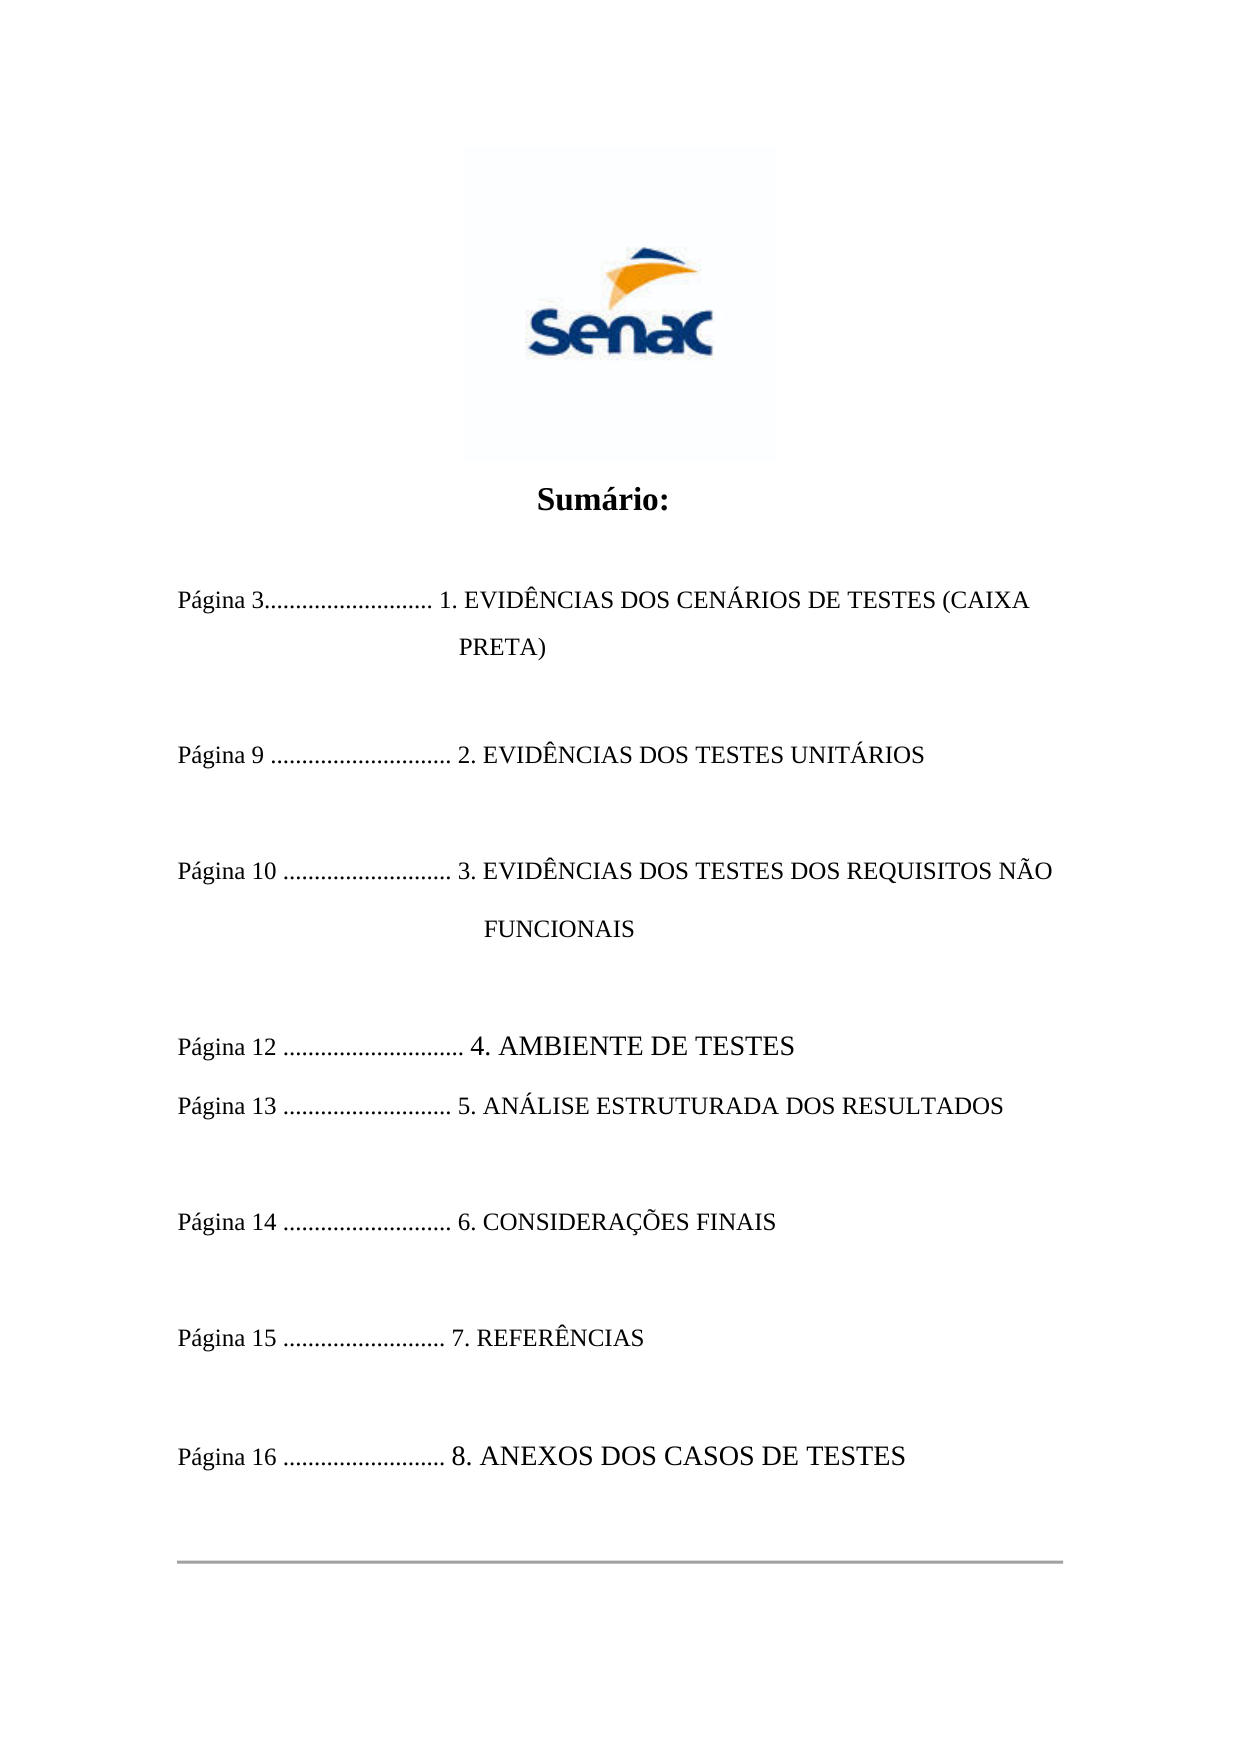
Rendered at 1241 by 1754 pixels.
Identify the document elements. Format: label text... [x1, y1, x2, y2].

text Página 14 ........................... 6. CONSIDERAÇÕES FINAIS [177, 1207, 1063, 1236]
picture [463, 147, 777, 461]
text Sumário: [177, 479, 1063, 517]
text Página 12 ............................. 4. AMBIENTE DE TESTES [177, 1029, 1063, 1062]
text Página 13 ........................... 5. ANÁLISE ESTRUTURADA DOS RESULTADOS [177, 1091, 1063, 1120]
text Página 10 ........................... 3. EVIDÊNCIAS DOS TESTES DOS REQUISITOS NÃO [177, 856, 1063, 885]
text FUNCIONAIS [177, 914, 1063, 943]
text PRETA) [177, 632, 1063, 661]
text Página 15 .......................... 7. REFERÊNCIAS [177, 1323, 1063, 1351]
text Página 9 ............................. 2. EVIDÊNCIAS DOS TESTES UNITÁRIOS [177, 740, 1063, 769]
text Página 3........................... 1. EVIDÊNCIAS DOS CENÁRIOS DE TESTES (CAIXA [177, 585, 1063, 613]
text Página 16 .......................... 8. ANEXOS DOS CASOS DE TESTES [177, 1438, 1063, 1471]
